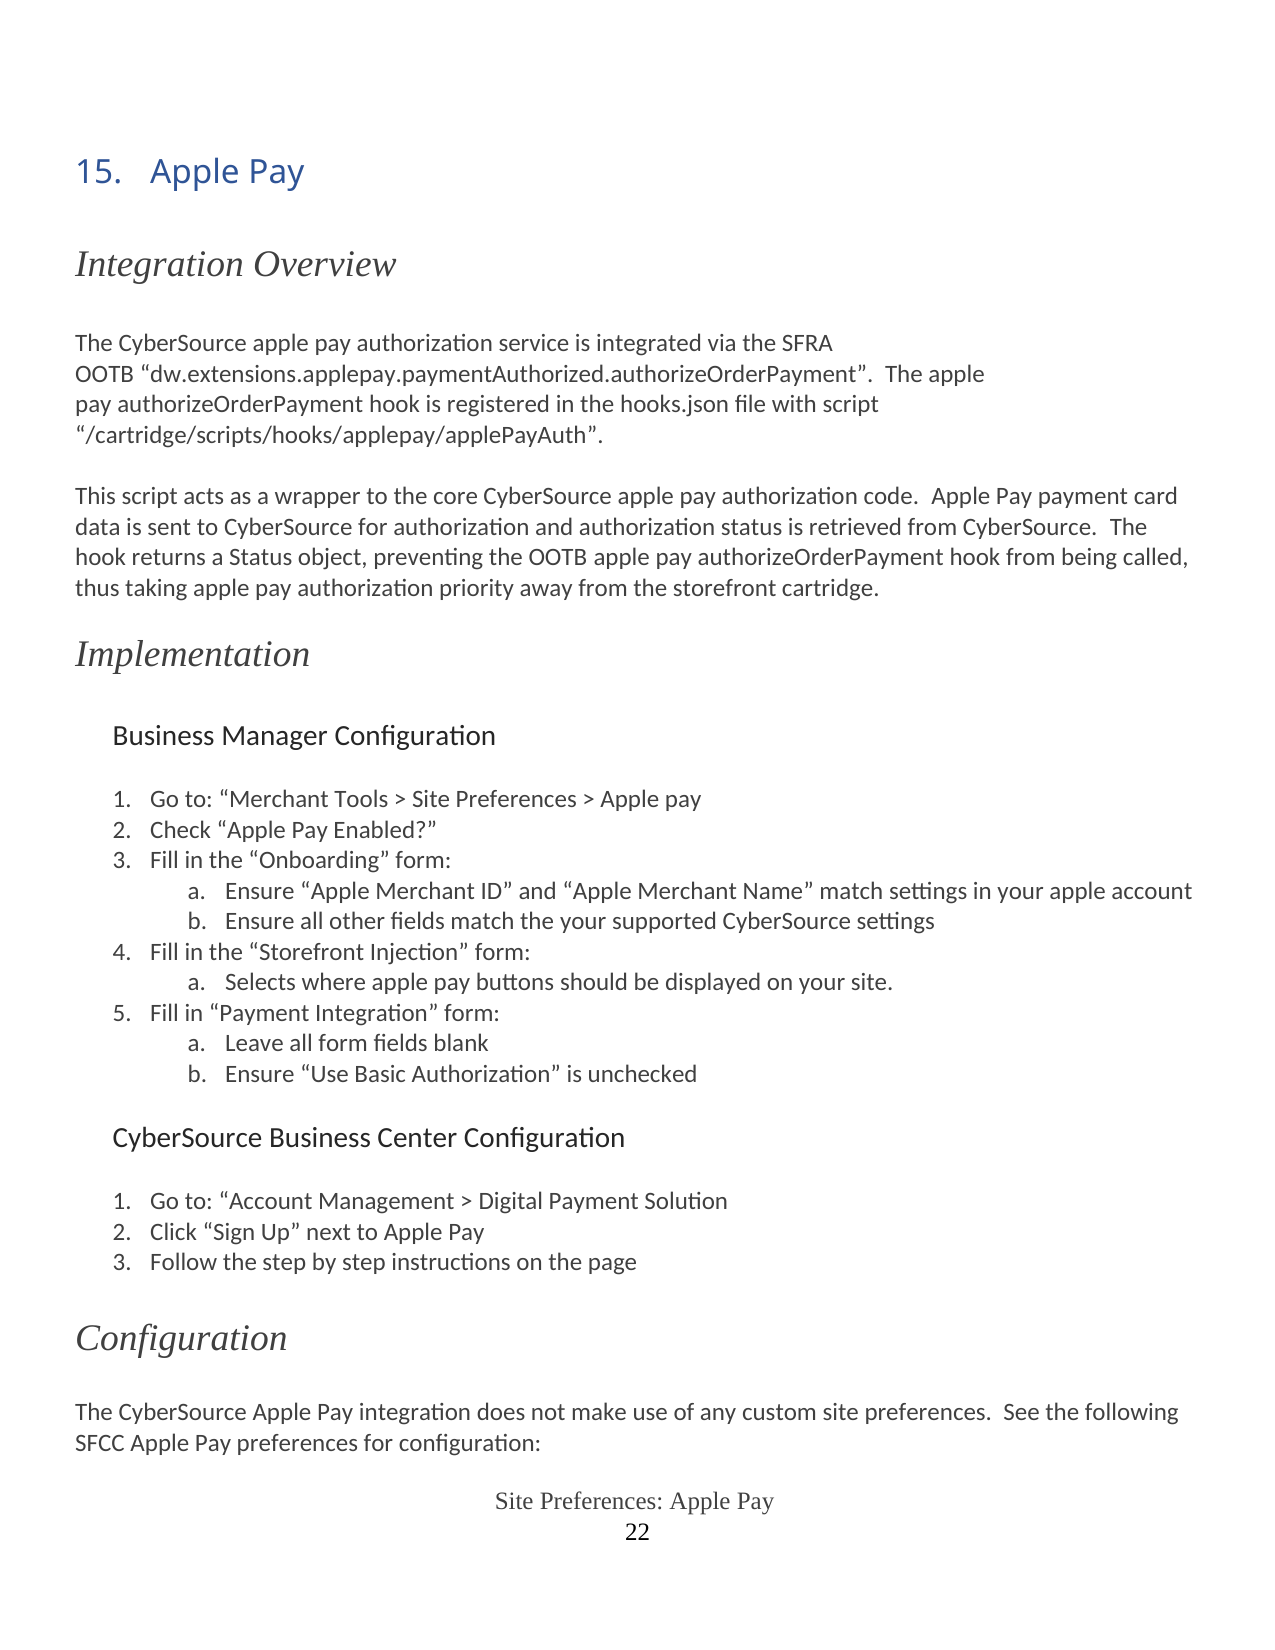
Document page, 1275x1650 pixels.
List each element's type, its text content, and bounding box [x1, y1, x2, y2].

text The CyberSource Apple Pay integration does not make use of any custom site preferences. See the following SFCC Apple Pay preferences for configuration: [75, 1397, 1200, 1458]
list Ensure all other fields match the your supported CyberSource settings [187, 905, 1200, 936]
text Integration Overview [75, 241, 1200, 284]
list Ensure “Apple Merchant ID” and “Apple Merchant Name” match settings in your apple account [803, 875, 1200, 905]
list Ensure “Use Basic Authorization” is unchecked [187, 1058, 1200, 1088]
list Selects where apple pay buttons should be displayed on your site. [187, 966, 1200, 997]
text The CyberSource apple pay authorization service is integrated via the SFRA OOTB “dw.extensions.applepay.paymentAuthorized.authorizeOrderPayment”. The apple pay authorizeOrderPayment hook is registered in the hooks.json file with script “/cartridge/scripts/hooks/applepay/applePayAuth”. [75, 327, 1200, 449]
text Implementation [75, 631, 1200, 674]
list Check “Apple Pay Enabled?” [112, 814, 1200, 844]
list Fill in the “Storefront Injection” form: [112, 936, 1200, 966]
text Site Preferences: Apple Pay [75, 1486, 1200, 1515]
list Fill in the “Onboarding” form: [112, 844, 1200, 875]
text Configuration [75, 1315, 1200, 1358]
subtitle Apple Pay [75, 148, 1200, 193]
list Go to: “Merchant Tools > Site Preferences > Apple pay [112, 783, 1200, 814]
list Go to: “Account Management > Digital Payment Solution [112, 1185, 1200, 1216]
text This script acts as a wrapper to the core CyberSource apple pay authorization code. Apple Pay payment card data is sent to CyberSource for authorization and authorization status is retrieved from CyberSource. The hook returns a Status object, preventing the OOTB apple pay authorizeOrderPayment hook from being called, thus taking apple pay authorization priority away from the storefront cartridge. [75, 480, 1200, 602]
text CyberSource Business Center Configuration [75, 1119, 1200, 1155]
list Click “Sign Up” next to Apple Pay [112, 1216, 1200, 1246]
list Leave all form fields blank [187, 1027, 1200, 1058]
text Business Manager Configuration [75, 717, 1200, 753]
list Fill in “Payment Integration” form: [112, 997, 1200, 1027]
list Follow the step by step instructions on the page [112, 1246, 1200, 1277]
